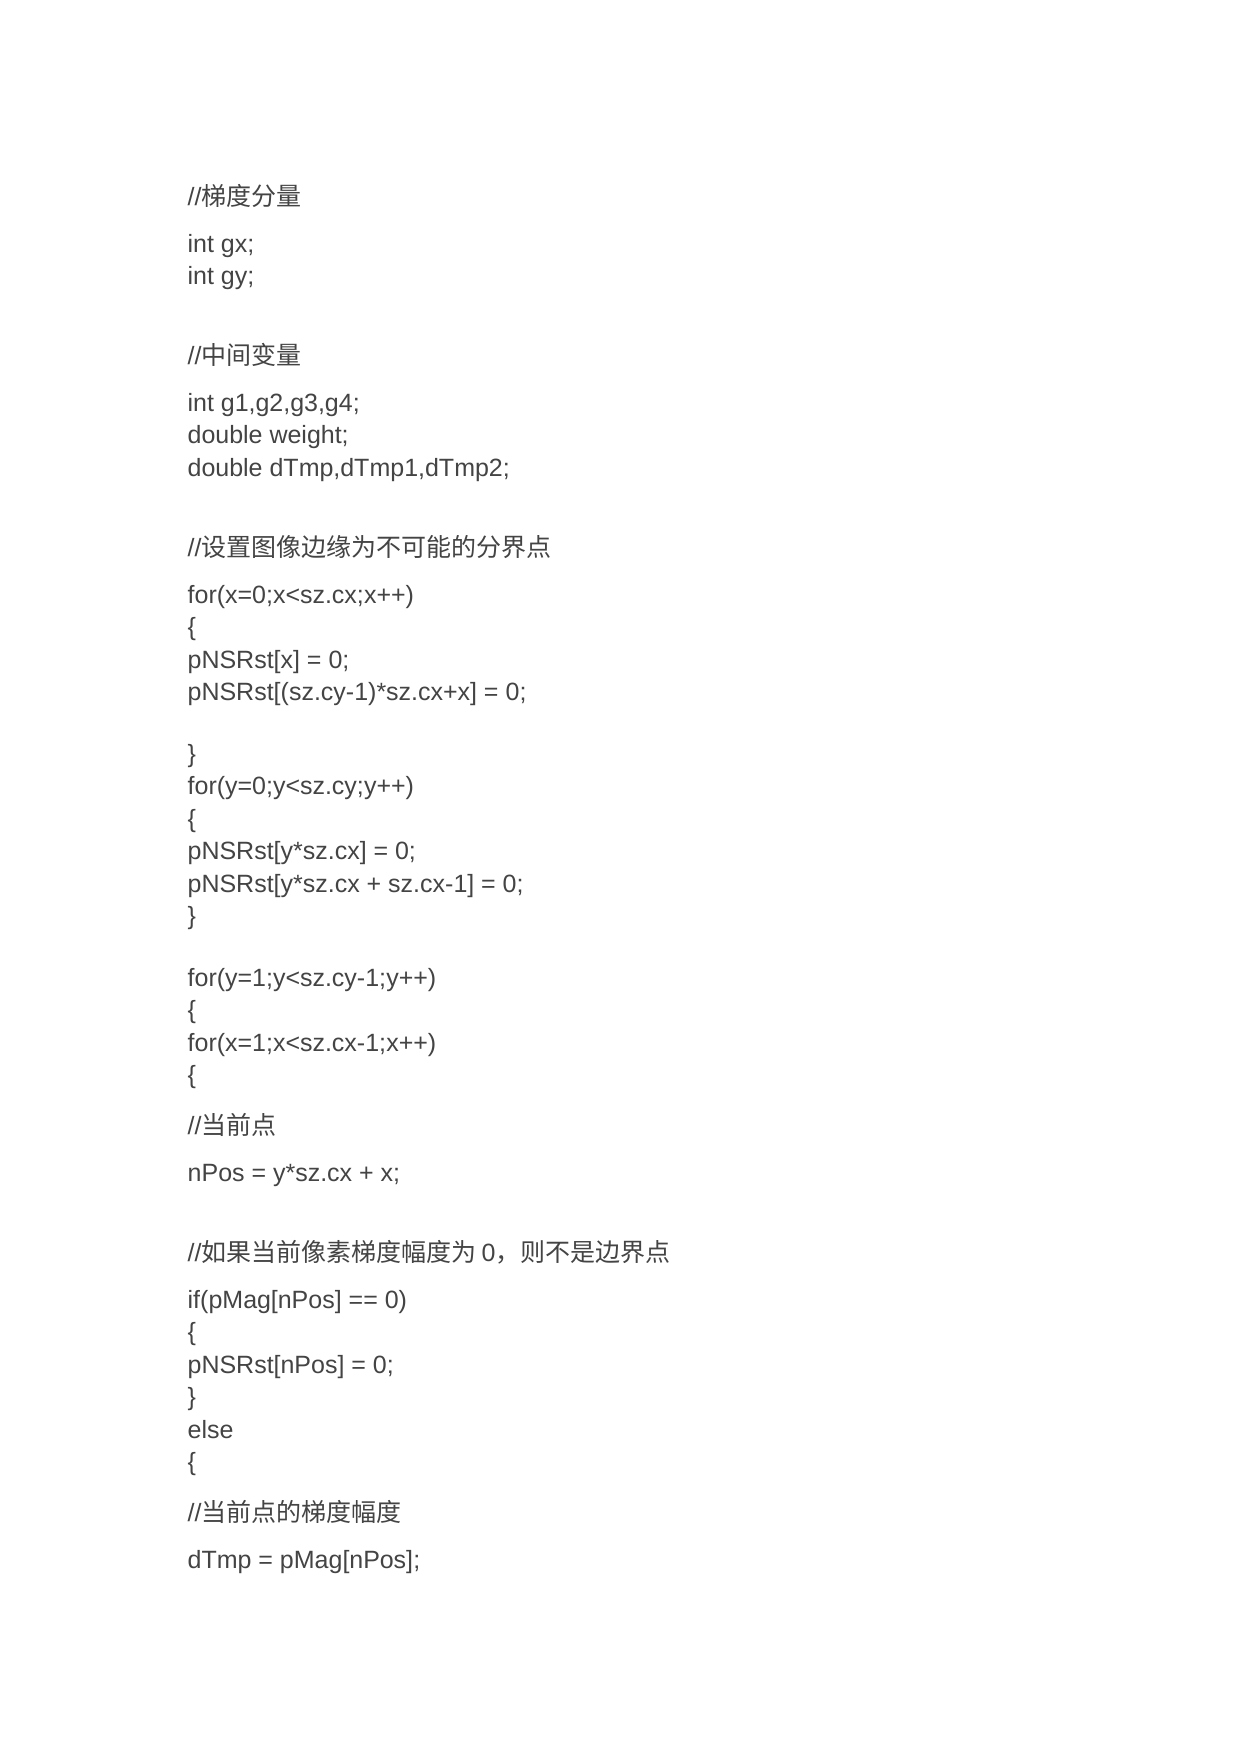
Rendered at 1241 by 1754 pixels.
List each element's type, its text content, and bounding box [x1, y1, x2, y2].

text } for(y=0;y<sz.cy;y++) { pNSRst[y*sz.cx] = 0; pNSRst[y*sz.cx + sz.cx-1] = 0; } [187, 737, 1053, 932]
text //如果当前像素梯度幅度为0，则不是边界点 if(pMag[nPos] == 0) { pNSRst[nPos] = 0; } else { //当前点的梯度幅度 dTmp = pMag[nPos]; [187, 1218, 1053, 1575]
text //梯度分量 int gx; int gy; [187, 162, 1053, 292]
text for(y=1;y<sz.cy-1;y++) { for(x=1;x<sz.cx-1;x++) { //当前点 nPos = y*sz.cx + x; [187, 961, 1053, 1189]
text //中间变量 int g1,g2,g3,g4; double weight; double dTmp,dTmp1,dTmp2; [187, 321, 1053, 484]
text //设置图像边缘为不可能的分界点 for(x=0;x<sz.cx;x++) { pNSRst[x] = 0; pNSRst[(sz.cy-1)*sz.cx+x] = 0; [187, 513, 1053, 708]
